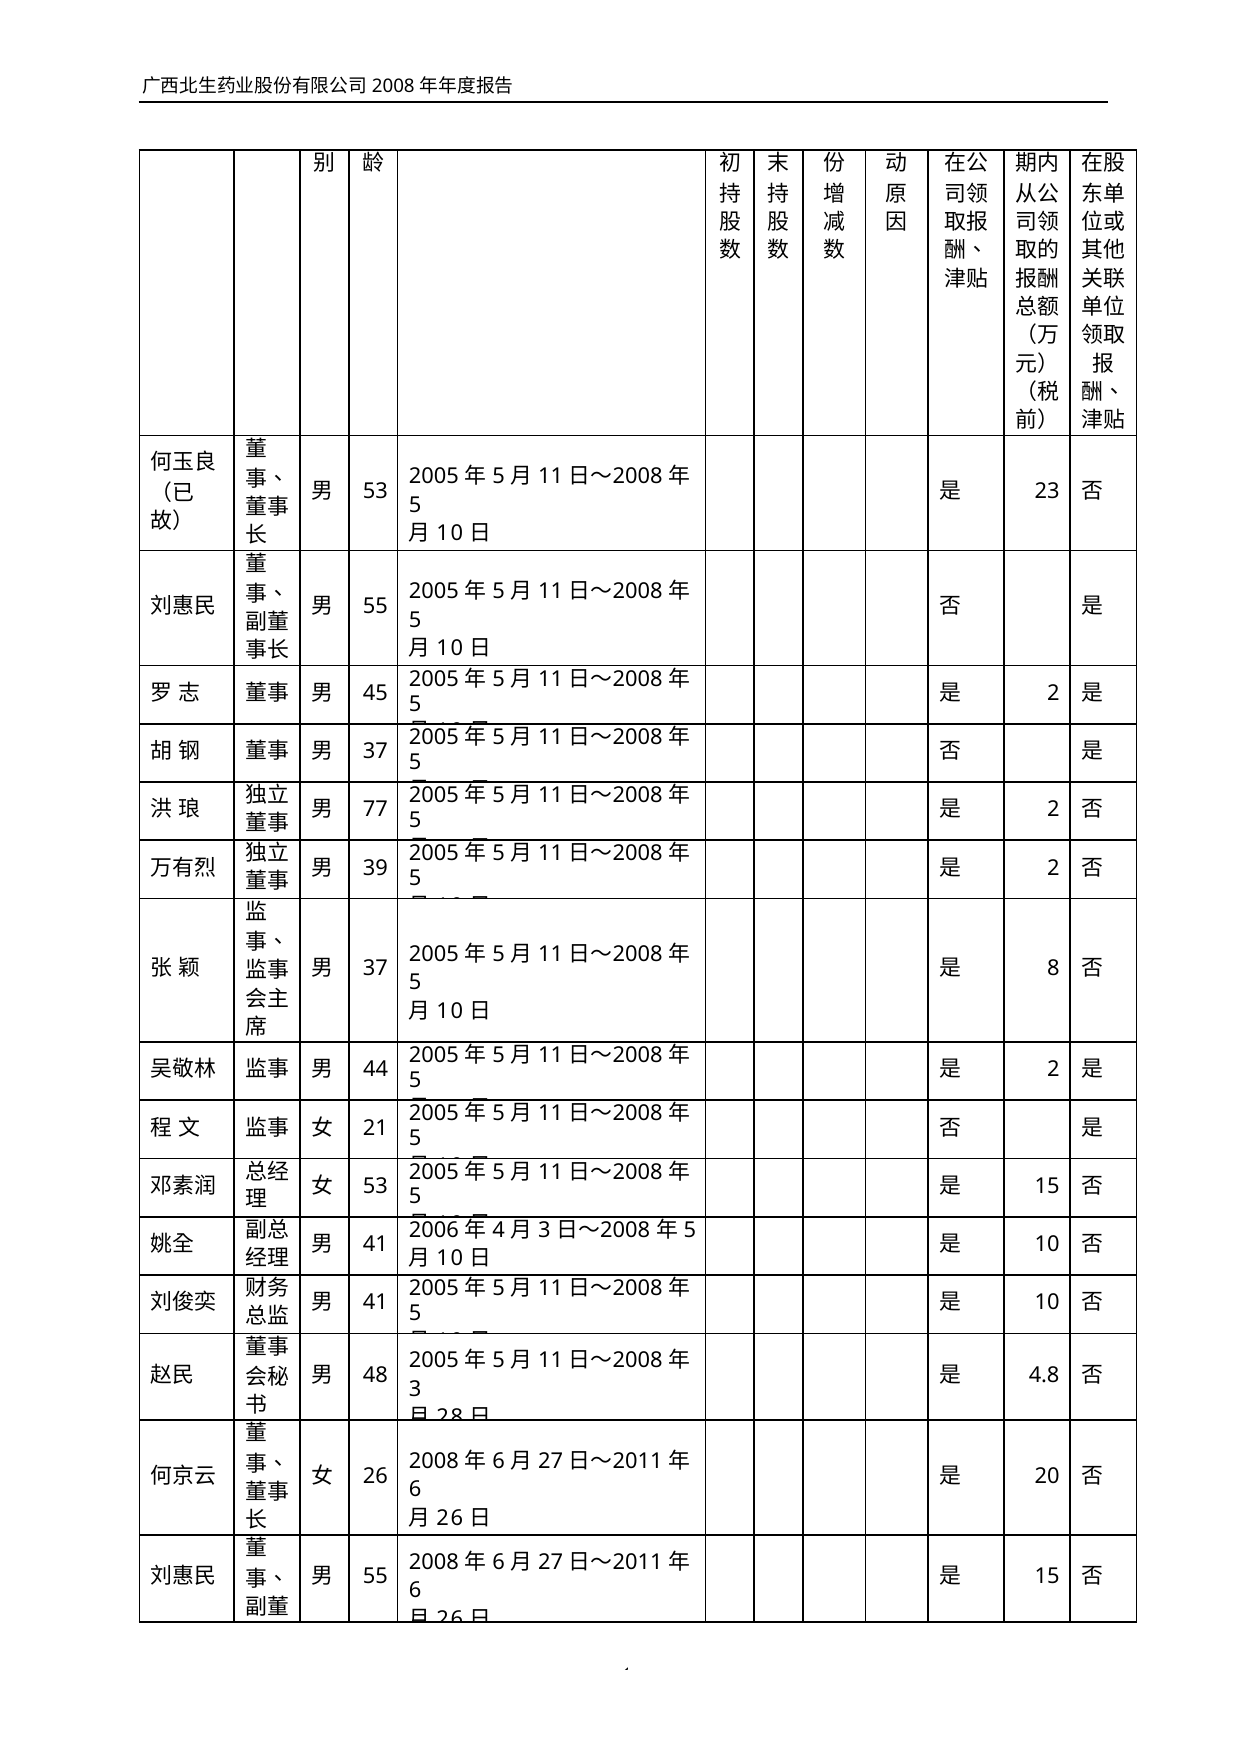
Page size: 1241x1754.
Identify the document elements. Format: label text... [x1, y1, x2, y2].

table_cell 程 文 [140, 1101, 233, 1158]
table_header 动 原 因 [866, 151, 927, 434]
table_cell 女 [301, 1101, 348, 1158]
table_cell 董事 会秘 书 [235, 1334, 299, 1419]
table_cell [706, 841, 753, 898]
table_cell 是 [929, 436, 1003, 549]
table_cell [866, 1276, 927, 1332]
table_cell [866, 1101, 927, 1158]
table_cell [755, 1101, 802, 1158]
table_cell [755, 1334, 802, 1419]
table_cell [804, 1276, 865, 1332]
table_cell 44 [350, 1043, 397, 1099]
table_cell 20 [1005, 1421, 1069, 1534]
table_cell 何玉良 （已 故） [140, 436, 233, 549]
table_cell 2 [1005, 666, 1069, 723]
table_cell 2005 年 5 月 11 日～2008 年 3 月 28日 [398, 1334, 705, 1419]
table_cell 董事 [235, 666, 299, 723]
table_cell 是 [1071, 551, 1136, 664]
table_cell 是 [929, 899, 1003, 1041]
table_cell [706, 783, 753, 839]
table_header 份 增 减 数 [804, 151, 865, 434]
table_cell [755, 841, 802, 898]
table_cell 48 [350, 1334, 397, 1419]
table_cell 刘惠民 [140, 1536, 233, 1621]
table_cell 男 [301, 666, 348, 723]
table_cell 否 [1071, 841, 1136, 898]
table_cell [755, 1218, 802, 1274]
table_cell 女 [301, 1159, 348, 1216]
table_cell [866, 551, 927, 664]
table_cell 2 [1005, 1043, 1069, 1099]
table_cell 45 [350, 666, 397, 723]
table_cell [1005, 725, 1069, 781]
table_cell [755, 725, 802, 781]
table_cell 罗 志 [140, 666, 233, 723]
table_cell [866, 666, 927, 723]
table_cell [755, 666, 802, 723]
table_cell 否 [929, 551, 1003, 664]
table_cell 否 [1071, 899, 1136, 1041]
table_header 期内 从公 司领 取的 报酬 总额 （万 元） （税 前） [1005, 151, 1069, 434]
table_cell [804, 1043, 865, 1099]
table_cell 洪 琅 [140, 783, 233, 839]
table_cell 姚全 [140, 1218, 233, 1274]
table_cell 15 [1005, 1536, 1069, 1621]
table_cell [706, 1218, 753, 1274]
table_cell 是 [929, 1334, 1003, 1419]
table_cell 独立 董事 [235, 783, 299, 839]
table_cell 2005 年 5 月 11 日～2008 年 5 月 10日 [398, 841, 705, 898]
table_cell 否 [929, 725, 1003, 781]
table_cell 2008 年 6 月 27 日～2011 年 6 月 26日 [398, 1536, 705, 1621]
table_cell 男 [301, 1043, 348, 1099]
table_cell [866, 899, 927, 1041]
table_cell [804, 1159, 865, 1216]
table_cell [706, 1159, 753, 1216]
table_header [398, 151, 705, 434]
table_cell 2005 年 5 月 11 日～2008 年 5 月 10日 [398, 725, 705, 781]
table_cell 39 [350, 841, 397, 898]
table_cell 男 [301, 783, 348, 839]
table_cell [706, 1421, 753, 1534]
table_header [235, 151, 299, 434]
table_header 在公 司领 取报 酬、 津贴 [929, 151, 1003, 434]
table_cell 赵民 [140, 1334, 233, 1419]
table_cell 否 [929, 1101, 1003, 1158]
table_cell 男 [301, 899, 348, 1041]
table_cell [706, 725, 753, 781]
table_cell 女 [301, 1421, 348, 1534]
table_cell [804, 1101, 865, 1158]
table_cell 是 [1071, 666, 1136, 723]
table_cell 何京云 [140, 1421, 233, 1534]
table_cell 否 [1071, 1159, 1136, 1216]
table_header 在股 东单 位或 其他 关联 单位 领取 报 酬、 津贴 [1071, 151, 1136, 434]
table_cell 张 颖 [140, 899, 233, 1041]
table_cell 邓素润 [140, 1159, 233, 1216]
table_cell 77 [350, 783, 397, 839]
table_cell [706, 1334, 753, 1419]
table_cell 董 事、 董事 长 [235, 436, 299, 549]
table_cell [706, 436, 753, 549]
table_cell [804, 1536, 865, 1621]
table_cell [755, 1159, 802, 1216]
table_header 初 持 股 数 [706, 151, 753, 434]
table_cell 2005 年 5 月 11 日～2008 年 5 月 10日 [398, 666, 705, 723]
table_cell 财务 总监 [235, 1276, 299, 1332]
table_cell 2005 年 5 月 11 日～2008 年 5 月 10日 [398, 1101, 705, 1158]
table_cell 41 [350, 1276, 397, 1332]
table_cell 2 [1005, 783, 1069, 839]
table_cell 2005 年 5 月 11 日～2008 年 5 月 10日 [398, 1276, 705, 1332]
table_cell [706, 1043, 753, 1099]
table_cell 是 [929, 1218, 1003, 1274]
table_cell [804, 783, 865, 839]
table_cell 男 [301, 841, 348, 898]
table_cell 是 [929, 666, 1003, 723]
table_cell [804, 1334, 865, 1419]
table_cell [804, 436, 865, 549]
table_header 龄 [350, 151, 397, 434]
table_cell [706, 666, 753, 723]
table_cell 否 [1071, 1218, 1136, 1274]
table_cell 是 [929, 1536, 1003, 1621]
table_cell 男 [301, 1218, 348, 1274]
table_cell 是 [929, 783, 1003, 839]
table_cell [804, 899, 865, 1041]
table_cell 2006 年 4 月 3 日～2008 年 5 月 10日 [398, 1218, 705, 1274]
table_cell 监事 [235, 1043, 299, 1099]
table_cell [866, 1218, 927, 1274]
table_cell 是 [1071, 1043, 1136, 1099]
table_cell 2005 年 5 月 11 日～2008 年 5 月 10日 [398, 783, 705, 839]
table_cell [866, 1536, 927, 1621]
table_cell 男 [301, 1334, 348, 1419]
table_cell 55 [350, 551, 397, 664]
table_cell [755, 551, 802, 664]
table_cell 2005 年 5 月 11 日～2008 年 5 月 10日 [398, 1159, 705, 1216]
table_cell [706, 1276, 753, 1332]
table_cell 是 [929, 1276, 1003, 1332]
table_cell [866, 725, 927, 781]
table_cell 53 [350, 1159, 397, 1216]
table_cell 41 [350, 1218, 397, 1274]
table_cell [755, 783, 802, 839]
table_cell 55 [350, 1536, 397, 1621]
table_cell 是 [1071, 725, 1136, 781]
table_cell 是 [929, 841, 1003, 898]
table_cell 是 [929, 1159, 1003, 1216]
table_cell [1005, 551, 1069, 664]
table_cell [755, 1276, 802, 1332]
table_cell [866, 841, 927, 898]
table_cell 2005 年 5 月 11 日～2008 年 5 月 10日 [398, 899, 705, 1041]
table_cell [706, 551, 753, 664]
table_cell 董 事、 副董 事长 [235, 551, 299, 664]
table_cell [1005, 1101, 1069, 1158]
table_cell 万有烈 [140, 841, 233, 898]
table_cell 董事 [235, 725, 299, 781]
table_cell 2008 年 6 月 27 日～2011 年 6 月 26日 [398, 1421, 705, 1534]
table_cell [866, 1421, 927, 1534]
table_header [140, 151, 233, 434]
table_header 别 [301, 151, 348, 434]
table_cell [804, 725, 865, 781]
table_cell [804, 1421, 865, 1534]
table_cell [804, 551, 865, 664]
table_cell 37 [350, 725, 397, 781]
table_cell 否 [1071, 783, 1136, 839]
table_cell 2005 年 5 月 11 日～2008 年 5 月 10日 [398, 551, 705, 664]
table_cell 是 [929, 1043, 1003, 1099]
table_cell 8 [1005, 899, 1069, 1041]
table_cell [706, 899, 753, 1041]
table_cell 男 [301, 551, 348, 664]
table_cell 否 [1071, 1536, 1136, 1621]
table_cell 否 [1071, 1276, 1136, 1332]
table_cell [755, 1421, 802, 1534]
table_cell [804, 841, 865, 898]
table_cell 26 [350, 1421, 397, 1534]
table_cell 10 [1005, 1276, 1069, 1332]
table_cell 2005 年 5 月 11 日～2008 年 5 月 10日 [398, 1043, 705, 1099]
table_cell 刘惠民 [140, 551, 233, 664]
table_cell 吴敬林 [140, 1043, 233, 1099]
table_cell 副总 经理 [235, 1218, 299, 1274]
table_cell 独立 董事 [235, 841, 299, 898]
table_cell [755, 1536, 802, 1621]
table_cell 是 [929, 1421, 1003, 1534]
table_cell [755, 436, 802, 549]
table_cell 15 [1005, 1159, 1069, 1216]
table_cell [706, 1101, 753, 1158]
table_cell 2005 年 5 月 11 日～2008 年 5 月 10日 [398, 436, 705, 549]
table_cell [706, 1536, 753, 1621]
table_cell 否 [1071, 436, 1136, 549]
table_cell 董 事、 董事 长 [235, 1421, 299, 1534]
table_cell 53 [350, 436, 397, 549]
table_cell 2 [1005, 841, 1069, 898]
table_cell 23 [1005, 436, 1069, 549]
table_cell 监事 [235, 1101, 299, 1158]
table_cell [804, 666, 865, 723]
table_cell [804, 1218, 865, 1274]
table_cell 是 [1071, 1101, 1136, 1158]
table_cell 总经 理 [235, 1159, 299, 1216]
table_cell [755, 1043, 802, 1099]
table_cell 监 事、 监事 会主 席 [235, 899, 299, 1041]
table_cell 37 [350, 899, 397, 1041]
table_cell 否 [1071, 1334, 1136, 1419]
table_cell 男 [301, 1276, 348, 1332]
table_cell 董 事、 副董 [235, 1536, 299, 1621]
table_cell [866, 783, 927, 839]
table_header 末 持 股 数 [755, 151, 802, 434]
table_cell [866, 1334, 927, 1419]
table_cell [866, 436, 927, 549]
table_cell 胡 钢 [140, 725, 233, 781]
table_cell [755, 899, 802, 1041]
table_cell 21 [350, 1101, 397, 1158]
table_cell [866, 1159, 927, 1216]
table_cell 男 [301, 1536, 348, 1621]
table_cell 男 [301, 436, 348, 549]
table_cell [866, 1043, 927, 1099]
table_cell 否 [1071, 1421, 1136, 1534]
table_cell 10 [1005, 1218, 1069, 1274]
table_cell 4.8 [1005, 1334, 1069, 1419]
table_cell 男 [301, 725, 348, 781]
table_cell 刘俊奕 [140, 1276, 233, 1332]
